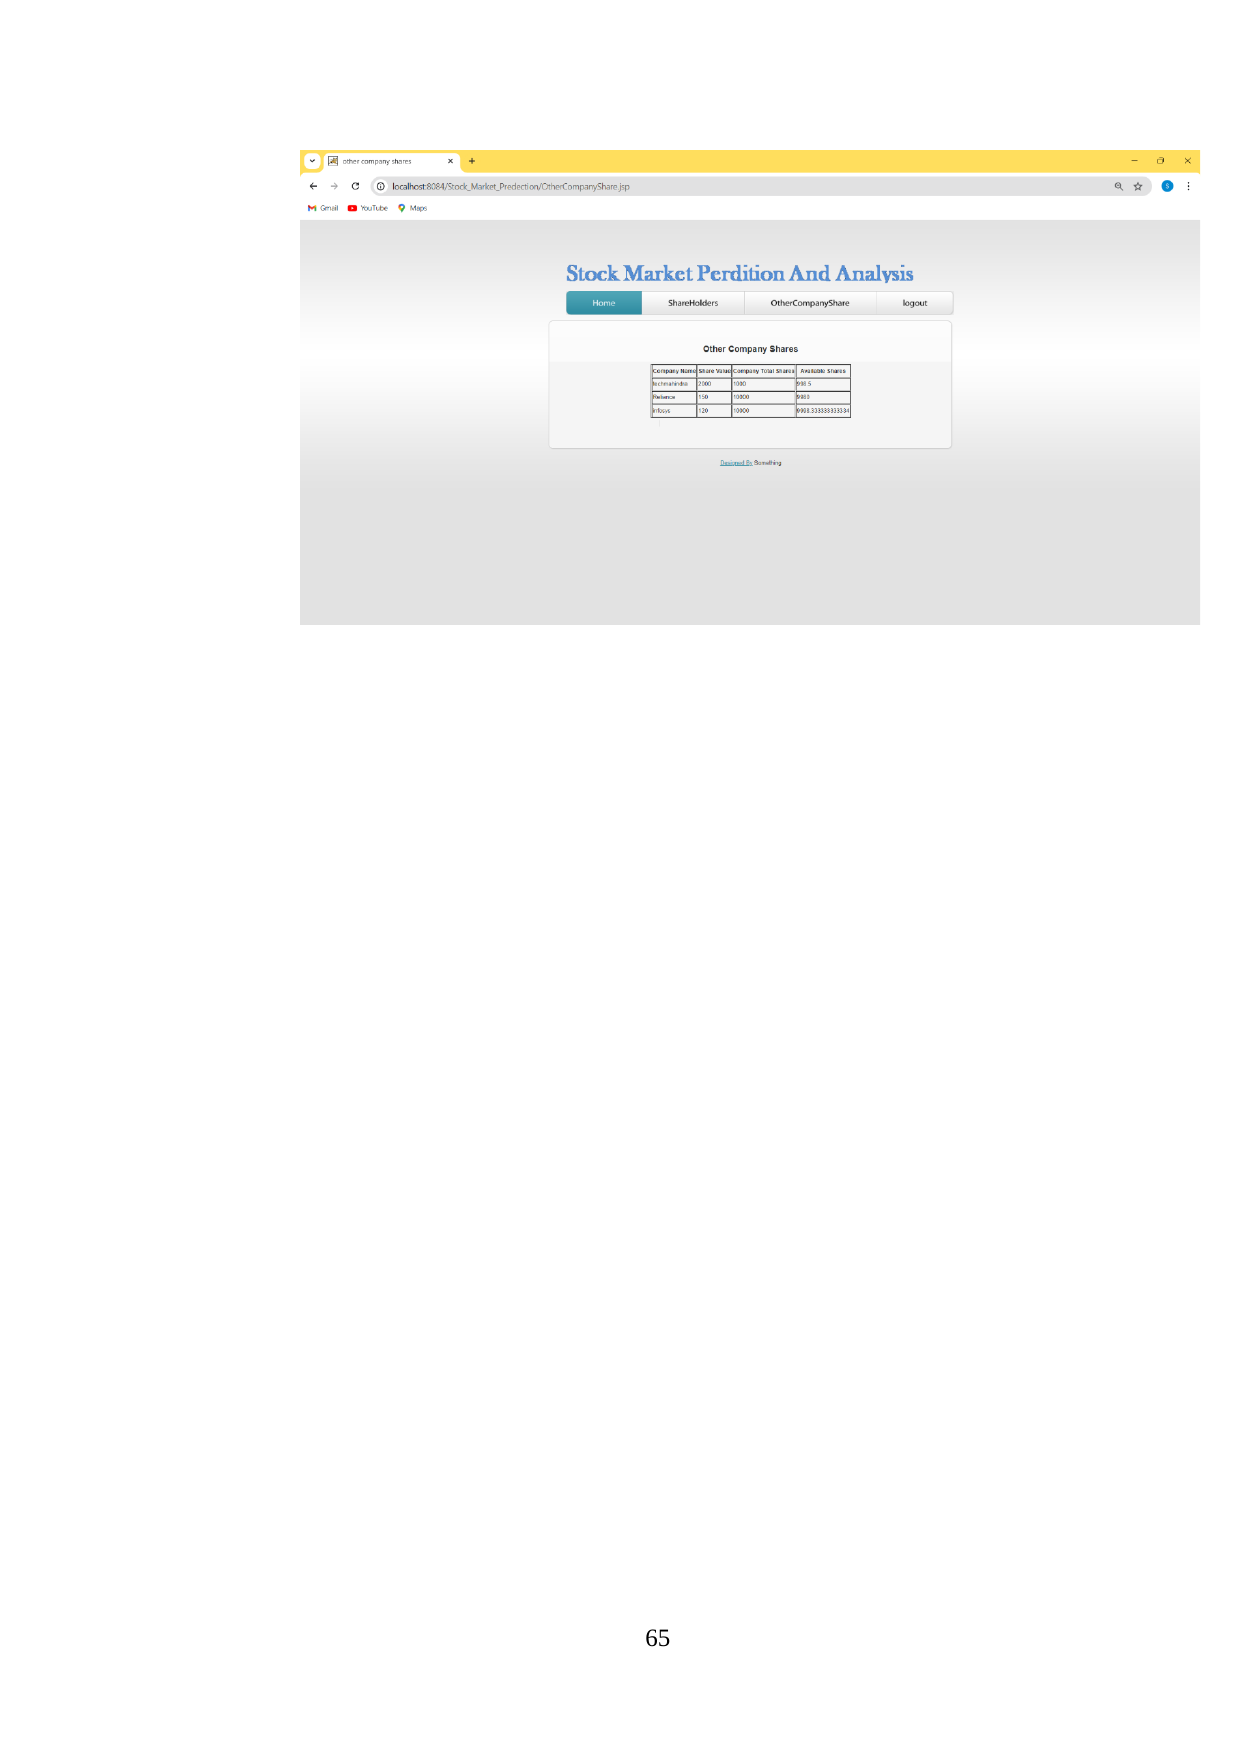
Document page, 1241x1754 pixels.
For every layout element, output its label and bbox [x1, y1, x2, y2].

picture [300, 150, 1200, 625]
